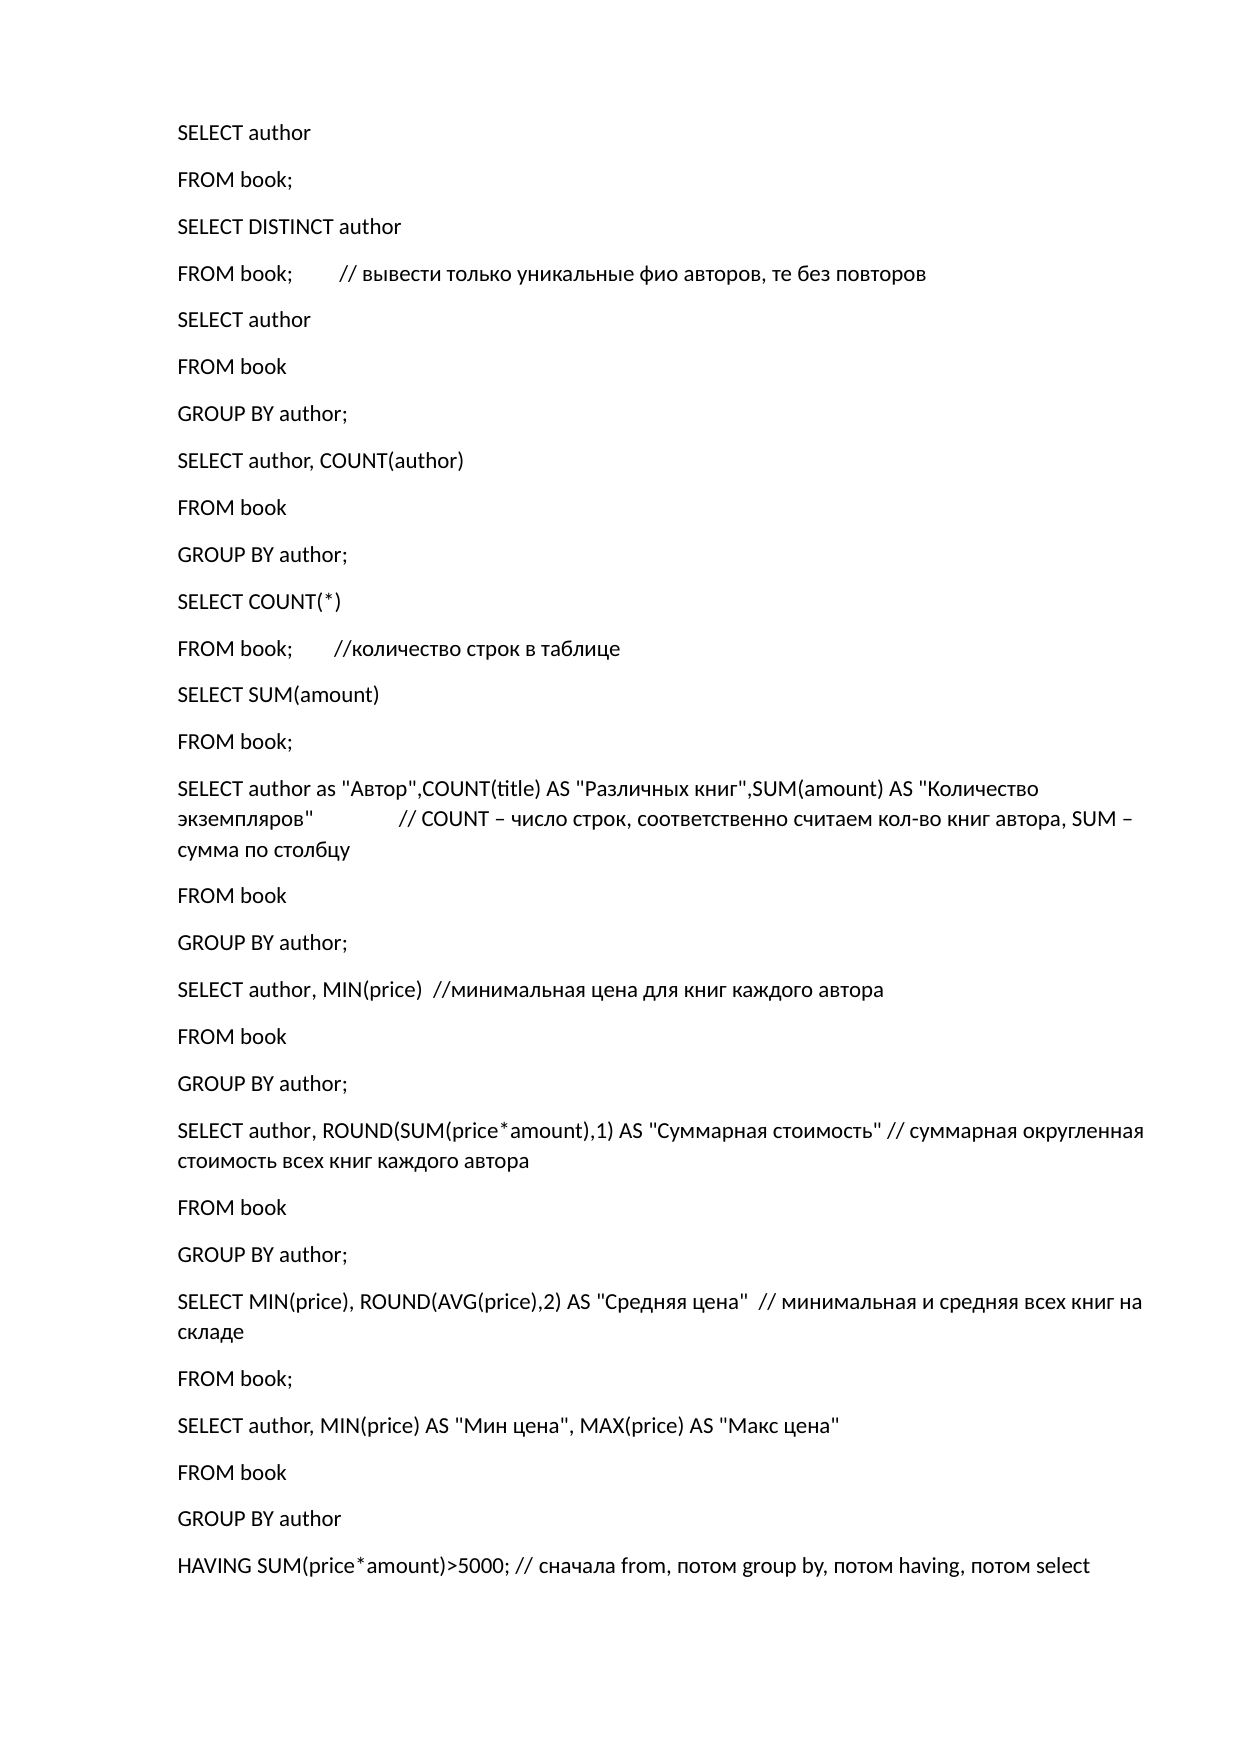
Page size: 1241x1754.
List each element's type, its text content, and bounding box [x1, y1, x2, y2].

text GROUP BY author; [177, 1240, 1152, 1268]
text GROUP BY author; [177, 1069, 1152, 1097]
text FROM book; [177, 165, 1152, 193]
text FROM book; [177, 727, 1152, 756]
text GROUP BY author [177, 1504, 1152, 1533]
text FROM book [177, 882, 1152, 910]
text GROUP BY author; [177, 399, 1152, 427]
text FROM book; [177, 1364, 1152, 1392]
text SELECT MIN(price), ROUND(AVG(price),2) AS "Средняя цена" // минимальная и средняя всех книг на складе [177, 1287, 1152, 1345]
text SELECT COUNT(*) [177, 587, 1152, 615]
text SELECT author [177, 306, 1152, 334]
text SELECT SUM(amount) [177, 681, 1152, 709]
text FROM book [177, 352, 1152, 381]
text GROUP BY author; [177, 928, 1152, 957]
text SELECT author, COUNT(author) [177, 446, 1152, 474]
text HAVING SUM(price*amount)>5000; // сначала from, потом group by, потом having, потом select [177, 1551, 1152, 1579]
text SELECT author, MIN(price) //минимальная цена для книг каждого автора [177, 975, 1152, 1003]
text FROM book [177, 493, 1152, 521]
text GROUP BY author; [177, 540, 1152, 568]
text SELECT author, MIN(price) AS "Мин цена", MAX(price) AS "Макс цена" [177, 1411, 1152, 1439]
text SELECT author [177, 118, 1152, 146]
text FROM book [177, 1022, 1152, 1050]
text FROM book; //количество строк в таблице [177, 634, 1152, 662]
text SELECT author, ROUND(SUM(price*amount),1) AS "Суммарная стоимость" // суммарная округленная стоимость всех книг каждого автора [177, 1116, 1152, 1174]
text FROM book [177, 1458, 1152, 1486]
text SELECT DISTINCT author [177, 212, 1152, 240]
text SELECT author as "Автор",COUNT(title) AS "Различных книг",SUM(amount) AS "Количество экземпляров" // COUNT – число строк, соответственно считаем кол-во книг автора, SUM – сумма по столбцу [177, 774, 1152, 863]
text FROM book [177, 1193, 1152, 1221]
text FROM book; // вывести только уникальные фио авторов, те без повторов [177, 259, 1152, 287]
